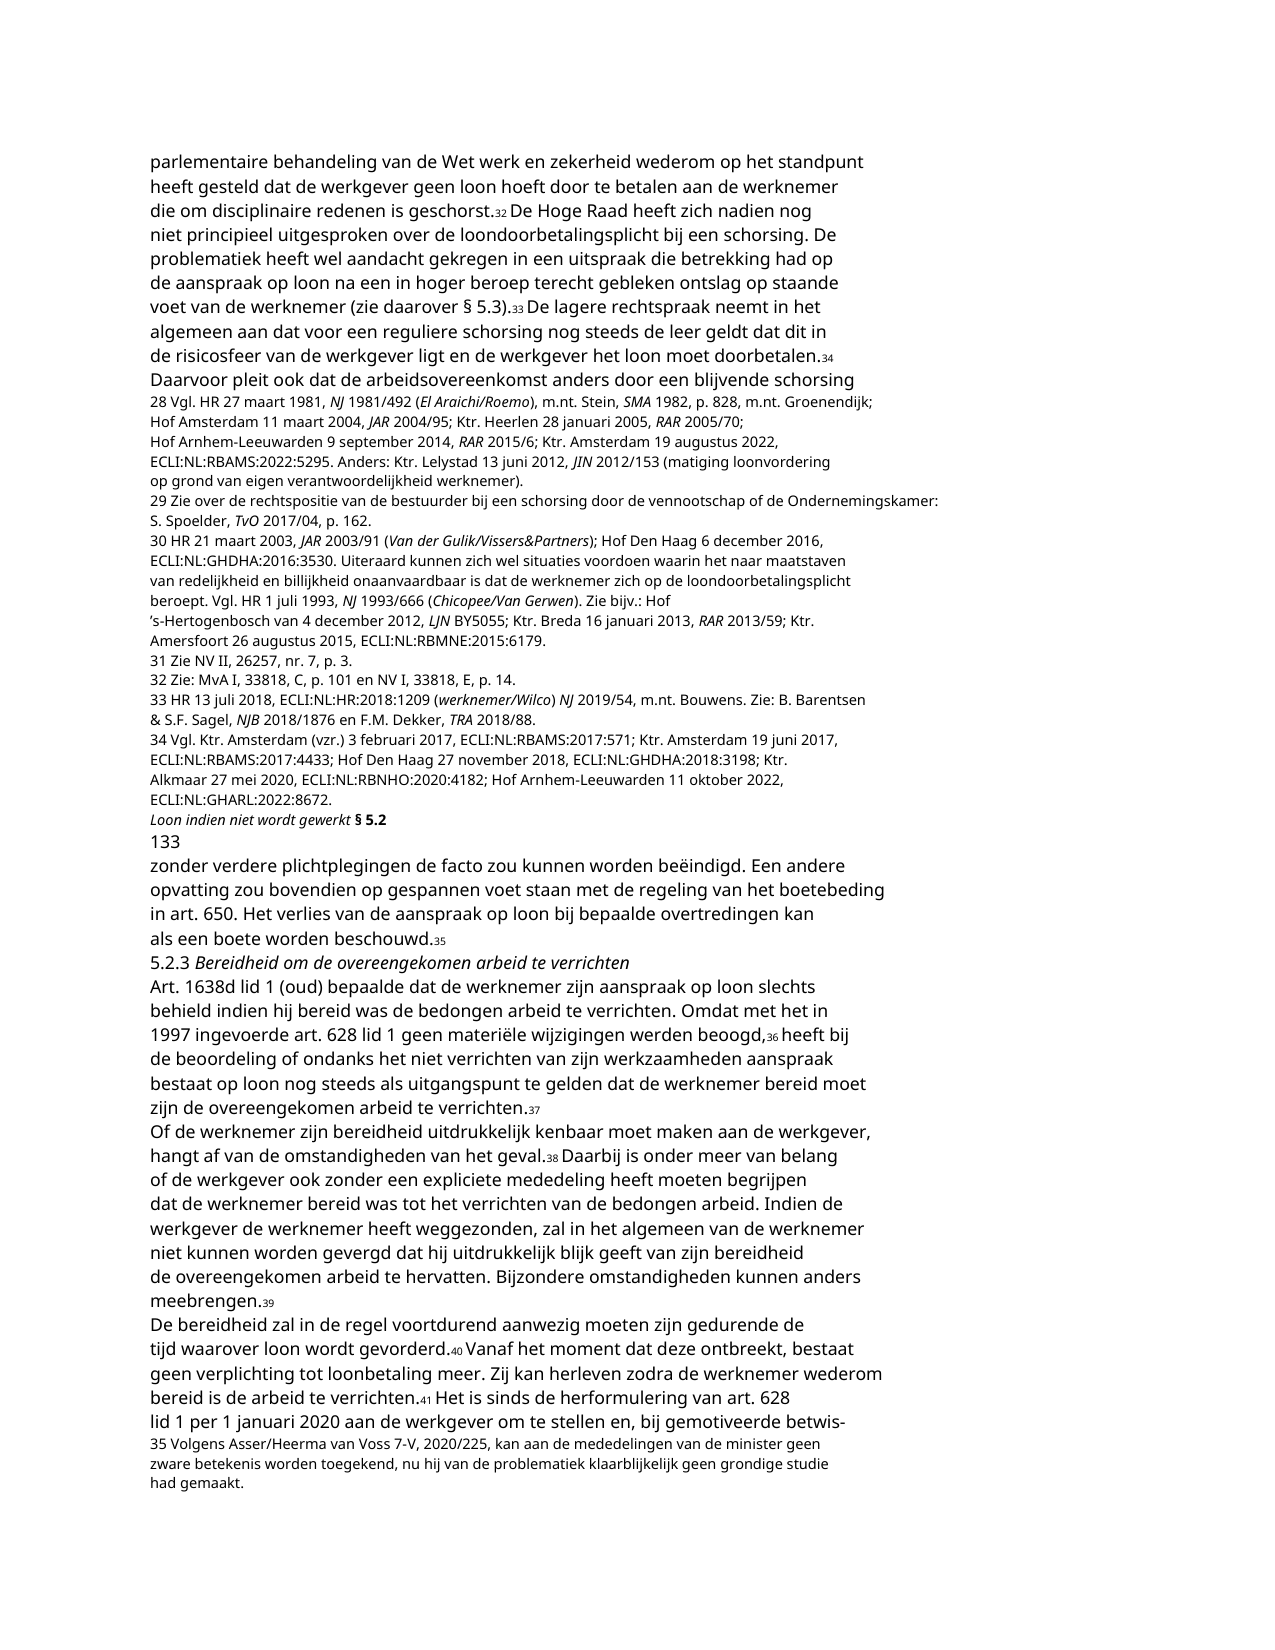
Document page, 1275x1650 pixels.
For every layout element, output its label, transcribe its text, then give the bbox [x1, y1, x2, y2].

text ECLI:NL:RBAMS:2022:5295. Anders: Ktr. Lelystad 13 juni 2012, JIN 2012/153 (matiging loonvordering [150, 451, 1125, 471]
text 33 HR 13 juli 2018, ECLI:NL:HR:2018:1209 (werknemer/Wilco) NJ 2019/54, m.nt. Bouwens. Zie: B. Barentsen [150, 690, 1125, 710]
text de beoordeling of ondanks het niet verrichten van zijn werkzaamheden aanspraak [150, 1047, 1125, 1071]
text bereid is de arbeid te verrichten.41 Het is sinds de herformulering van art. 628 [150, 1385, 1125, 1409]
text of de werkgever ook zonder een expliciete mededeling heeft moeten begrijpen [150, 1168, 1125, 1192]
text Alkmaar 27 mei 2020, ECLI:NL:RBNHO:2020:4182; Hof Arnhem-Leeuwarden 11 oktober 2022, [150, 770, 1125, 789]
text in art. 650. Het verlies van de aanspraak op loon bij bepaalde overtredingen kan [150, 902, 1125, 926]
text algemeen aan dat voor een reguliere schorsing nog steeds de leer geldt dat dit in [150, 319, 1125, 343]
text bestaat op loon nog steeds als uitgangspunt te gelden dat de werknemer bereid moet [150, 1071, 1125, 1095]
text problematiek heeft wel aandacht gekregen in een uitspraak die betrekking had op [150, 247, 1125, 271]
text zonder verdere plichtplegingen de facto zou kunnen worden beëindigd. Een andere [150, 853, 1125, 878]
text de risicosfeer van de werkgever ligt en de werkgever het loon moet doorbetalen.34 [150, 343, 1125, 367]
text Hof Amsterdam 11 maart 2004, JAR 2004/95; Ktr. Heerlen 28 januari 2005, RAR 2005/70; [150, 412, 1125, 431]
text dat de werknemer bereid was tot het verrichten van de bedongen arbeid. Indien de [150, 1192, 1125, 1216]
text 31 Zie NV II, 26257, nr. 7, p. 3. [150, 650, 1125, 670]
text werkgever de werknemer heeft weggezonden, zal in het algemeen van de werknemer [150, 1216, 1125, 1240]
text niet kunnen worden gevergd dat hij uitdrukkelijk blijk geeft van zijn bereidheid [150, 1240, 1125, 1264]
text heeft gesteld dat de werkgever geen loon hoeft door te betalen aan de werknemer [150, 174, 1125, 198]
text had gemaakt. [150, 1473, 1125, 1493]
text voet van de werknemer (zie daarover § 5.3).33 De lagere rechtspraak neemt in het [150, 295, 1125, 319]
text Loon indien niet wordt gewerkt § 5.2 [150, 809, 1125, 829]
text zware betekenis worden toegekend, nu hij van de problematiek klaarblijkelijk geen grondige studie [150, 1453, 1125, 1473]
text 30 HR 21 maart 2003, JAR 2003/91 (Van der Gulik/Vissers&Partners); Hof Den Haag 6 december 2016, [150, 531, 1125, 551]
text Hof Arnhem-Leeuwarden 9 september 2014, RAR 2015/6; Ktr. Amsterdam 19 augustus 2022, [150, 431, 1125, 451]
text opvatting zou bovendien op gespannen voet staan met de regeling van het boetebeding [150, 878, 1125, 902]
text 28 Vgl. HR 27 maart 1981, NJ 1981/492 (El Araichi/Roemo), m.nt. Stein, SMA 1982, p. 828, m.nt. Groenendijk; [150, 392, 1125, 412]
text parlementaire behandeling van de Wet werk en zekerheid wederom op het standpunt [150, 150, 1125, 174]
text 1997 ingevoerde art. 628 lid 1 geen materiële wijzigingen werden beoogd,36 heeft bij [150, 1023, 1125, 1047]
text De bereidheid zal in de regel voortdurend aanwezig moeten zijn gedurende de [150, 1313, 1125, 1337]
text Amersfoort 26 augustus 2015, ECLI:NL:RBMNE:2015:6179. [150, 630, 1125, 650]
text 5.2.3 Bereidheid om de overeengekomen arbeid te verrichten [150, 950, 1125, 974]
text geen verplichting tot loonbetaling meer. Zij kan herleven zodra de werknemer wederom [150, 1361, 1125, 1385]
text die om disciplinaire redenen is geschorst.32 De Hoge Raad heeft zich nadien nog [150, 198, 1125, 222]
text ECLI:NL:RBAMS:2017:4433; Hof Den Haag 27 november 2018, ECLI:NL:GHDHA:2018:3198; Ktr. [150, 750, 1125, 770]
text 32 Zie: MvA I, 33818, C, p. 101 en NV I, 33818, E, p. 14. [150, 670, 1125, 690]
text Of de werknemer zijn bereidheid uitdrukkelijk kenbaar moet maken aan de werkgever, [150, 1119, 1125, 1143]
text Daarvoor pleit ook dat de arbeidsovereenkomst anders door een blijvende schorsing [150, 367, 1125, 392]
text 35 Volgens Asser/Heerma van Voss 7-V, 2020/225, kan aan de mededelingen van de minister geen [150, 1433, 1125, 1453]
text beroept. Vgl. HR 1 juli 1993, NJ 1993/666 (Chicopee/Van Gerwen). Zie bijv.: Hof [150, 591, 1125, 611]
text lid 1 per 1 januari 2020 aan de werkgever om te stellen en, bij gemotiveerde betwis- [150, 1409, 1125, 1433]
text als een boete worden beschouwd.35 [150, 926, 1125, 950]
text S. Spoelder, TvO 2017/04, p. 162. [150, 511, 1125, 531]
text niet principieel uitgesproken over de loondoorbetalingsplicht bij een schorsing. De [150, 222, 1125, 247]
text meebrengen.39 [150, 1288, 1125, 1313]
text ECLI:NL:GHDHA:2016:3530. Uiteraard kunnen zich wel situaties voordoen waarin het naar maatstaven [150, 551, 1125, 571]
text ’s-Hertogenbosch van 4 december 2012, LJN BY5055; Ktr. Breda 16 januari 2013, RAR 2013/59; Ktr. [150, 611, 1125, 630]
text tijd waarover loon wordt gevorderd.40 Vanaf het moment dat deze ontbreekt, bestaat [150, 1337, 1125, 1361]
text Art. 1638d lid 1 (oud) bepaalde dat de werknemer zijn aanspraak op loon slechts [150, 974, 1125, 998]
text de overeengekomen arbeid te hervatten. Bijzondere omstandigheden kunnen anders [150, 1264, 1125, 1288]
text 133 [150, 829, 1125, 853]
text zijn de overeengekomen arbeid te verrichten.37 [150, 1095, 1125, 1119]
text ECLI:NL:GHARL:2022:8672. [150, 789, 1125, 809]
text behield indien hij bereid was de bedongen arbeid te verrichten. Omdat met het in [150, 998, 1125, 1023]
text op grond van eigen verantwoordelijkheid werknemer). [150, 471, 1125, 491]
text van redelijkheid en billijkheid onaanvaardbaar is dat de werknemer zich op de loondoorbetalingsplicht [150, 571, 1125, 591]
text 34 Vgl. Ktr. Amsterdam (vzr.) 3 februari 2017, ECLI:NL:RBAMS:2017:571; Ktr. Amsterdam 19 juni 2017, [150, 730, 1125, 750]
text 29 Zie over de rechtspositie van de bestuurder bij een schorsing door de vennootschap of de Ondernemingskamer: [150, 491, 1125, 511]
text & S.F. Sagel, NJB 2018/1876 en F.M. Dekker, TRA 2018/88. [150, 710, 1125, 730]
text hangt af van de omstandigheden van het geval.38 Daarbij is onder meer van belang [150, 1143, 1125, 1168]
text de aanspraak op loon na een in hoger beroep terecht gebleken ontslag op staande [150, 271, 1125, 295]
